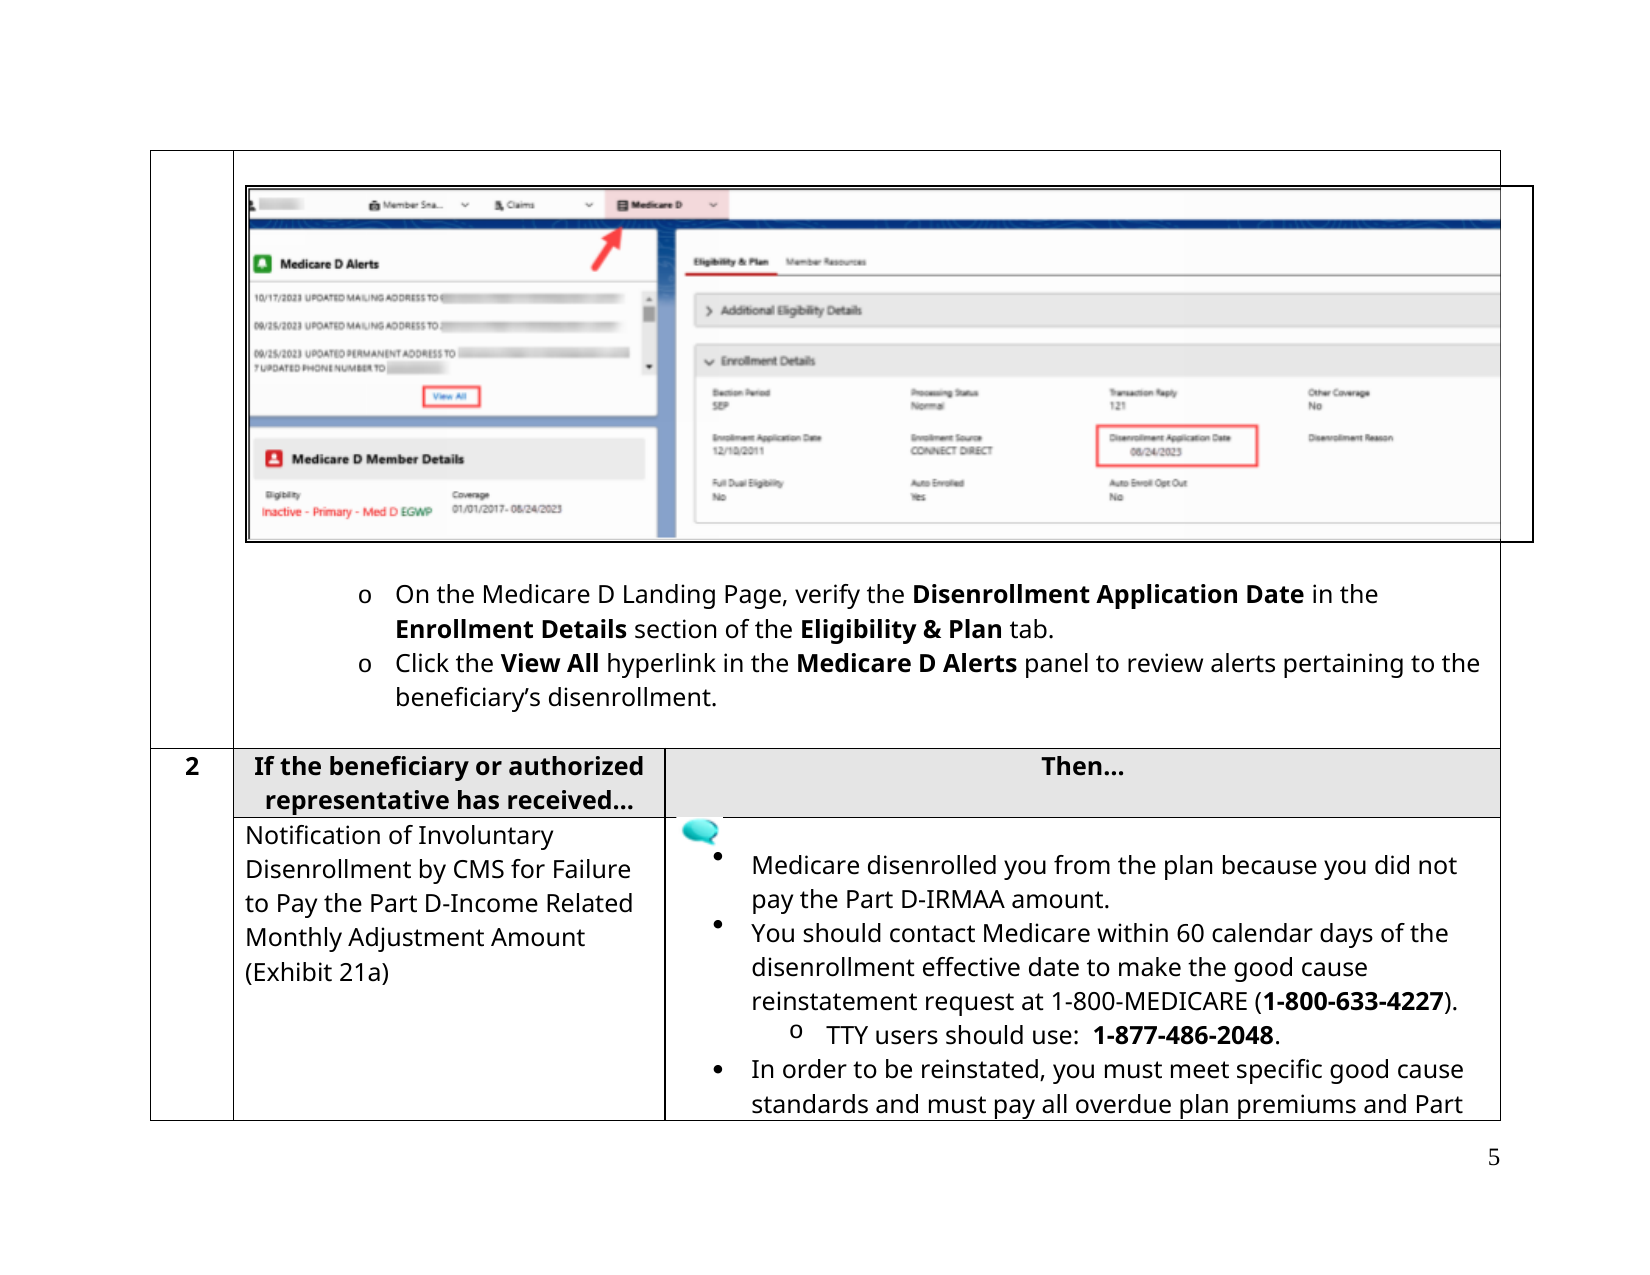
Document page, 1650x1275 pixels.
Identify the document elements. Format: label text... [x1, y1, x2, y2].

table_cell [234, 151, 1500, 748]
table_cell Then… [666, 749, 1500, 817]
table_cell 1 [151, 151, 233, 748]
table_cell If the beneficiary or authorized representative has received… [234, 749, 664, 817]
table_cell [666, 818, 1500, 1120]
picture [247, 187, 1501, 541]
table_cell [234, 818, 664, 1120]
picture [676, 817, 723, 848]
table_cell 2 [151, 749, 233, 1120]
